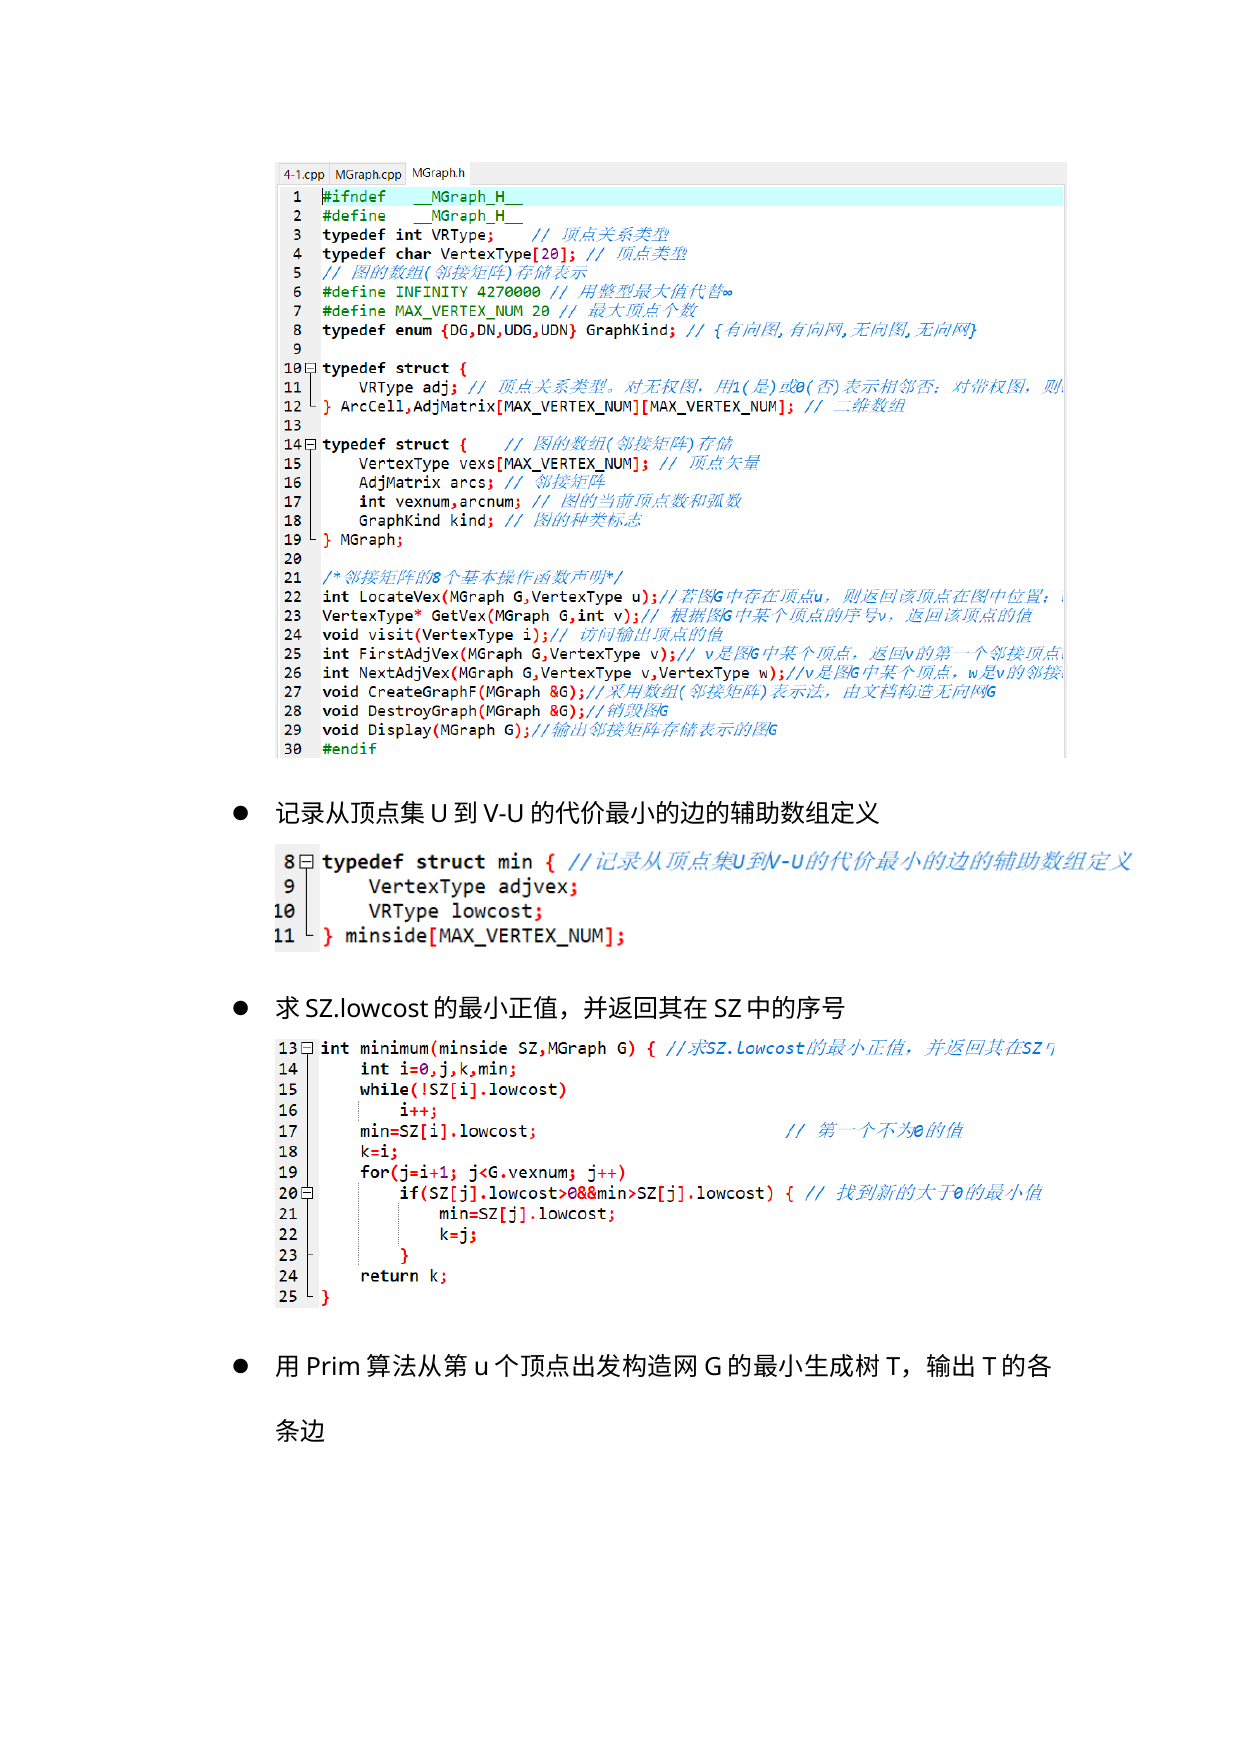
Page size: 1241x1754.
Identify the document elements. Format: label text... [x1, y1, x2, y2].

list 求SZ.lowcost的最小正值，并返回其在SZ中的序号 [231, 974, 1053, 1039]
picture [275, 162, 1067, 758]
picture [275, 844, 1141, 952]
list 记录从顶点集U到V-U的代价最小的边的辅助数组定义 [231, 779, 1053, 844]
picture [275, 1039, 1055, 1308]
list 用Prim算法从第u个顶点出发构造网G的最小生成树T，输出T的各条边 [231, 1332, 1053, 1462]
